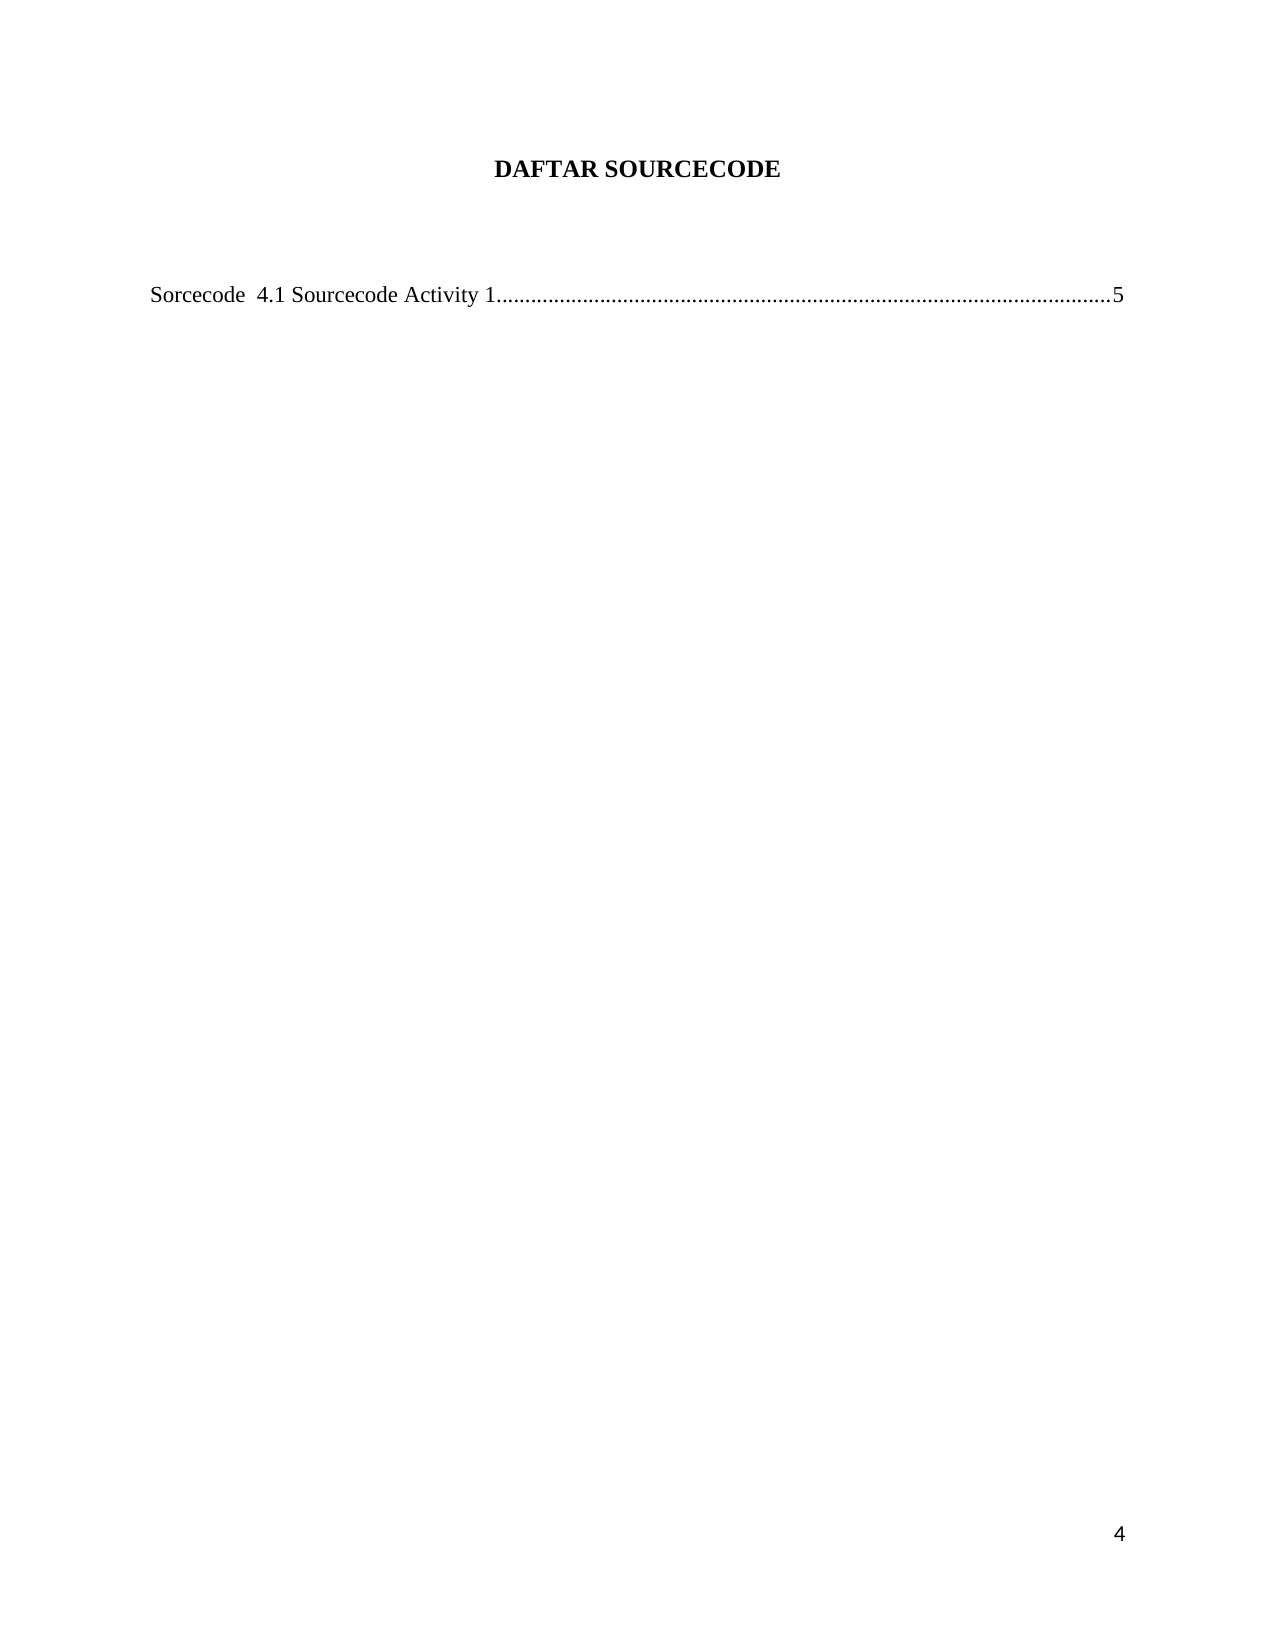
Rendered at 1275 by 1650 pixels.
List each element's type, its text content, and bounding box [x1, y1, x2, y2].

subtitle DAFTAR SOURCECODE [150, 154, 1125, 183]
text Sorcecode 4.1 Sourcecode Activity 1. 5 [150, 281, 1125, 307]
